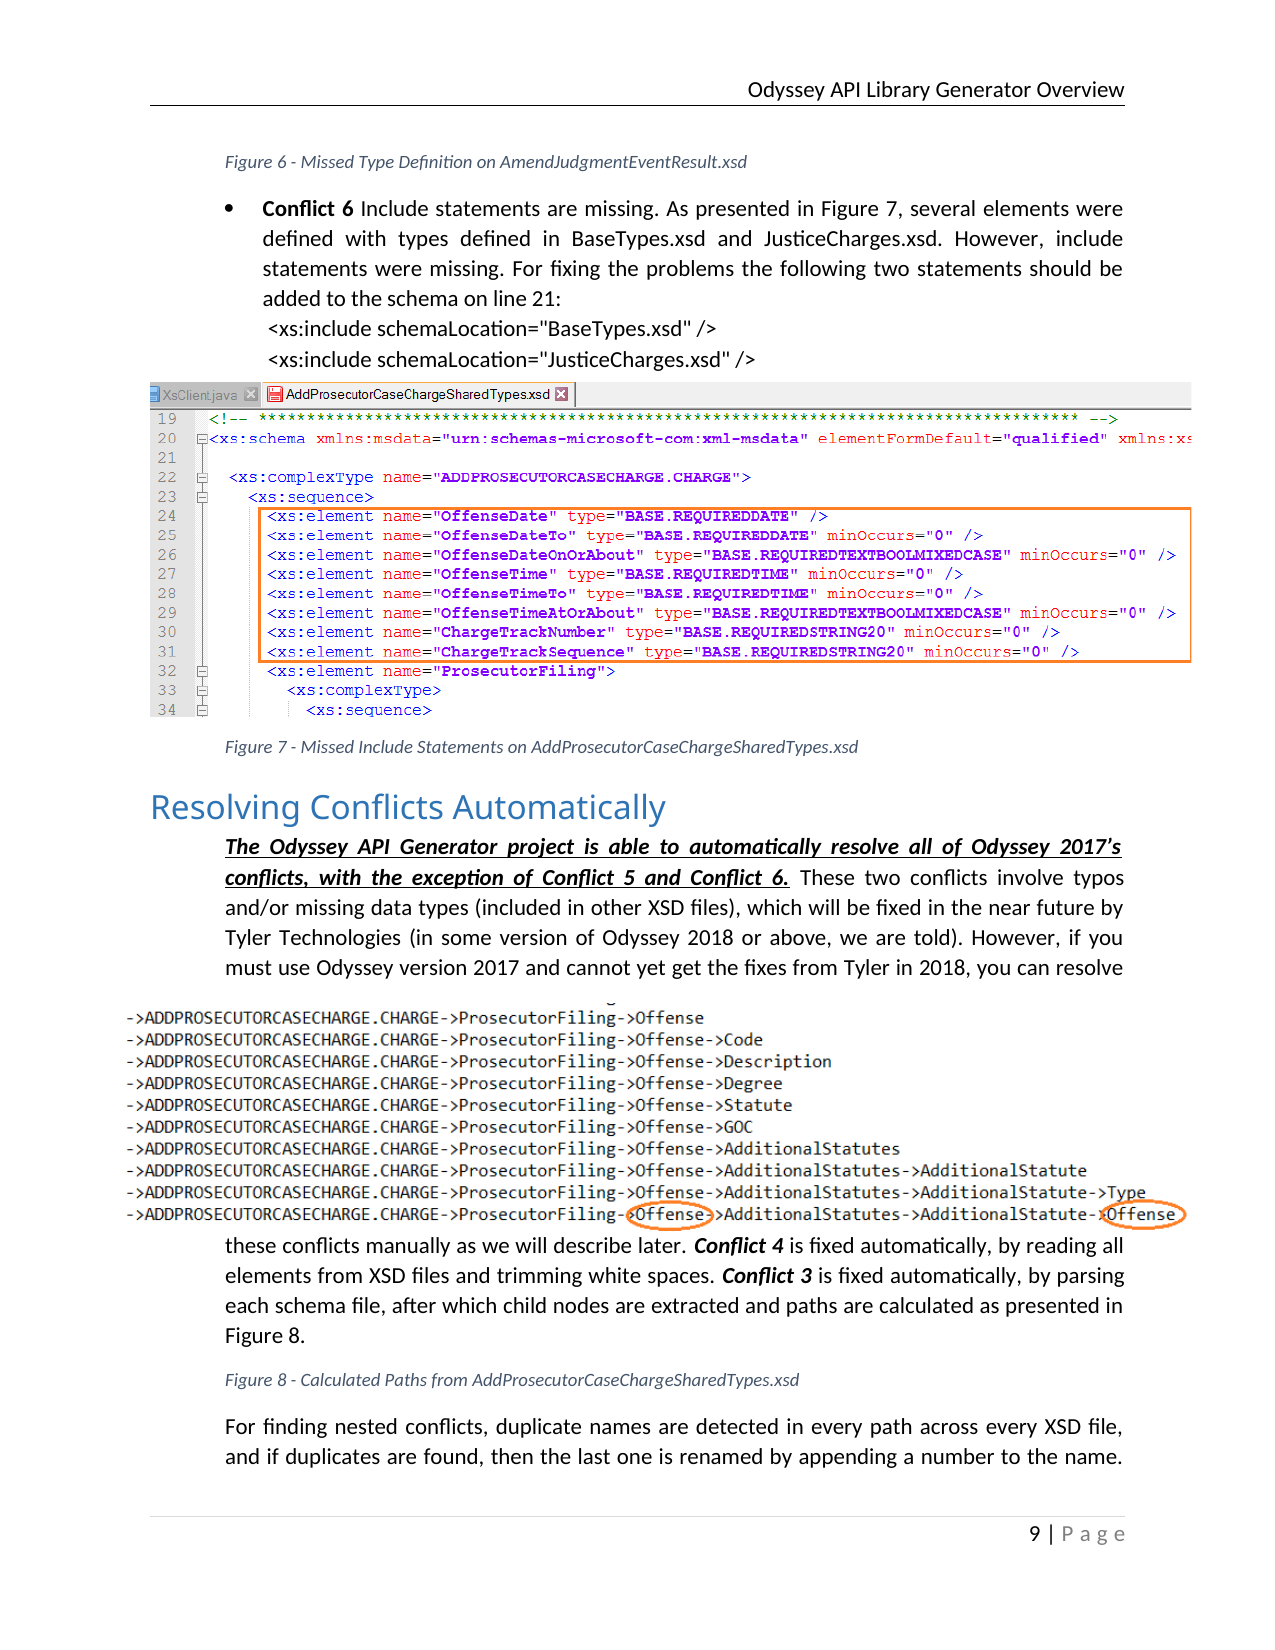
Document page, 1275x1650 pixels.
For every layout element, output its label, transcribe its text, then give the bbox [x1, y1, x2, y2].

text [225, 1412, 1125, 1471]
subtitle Resolving Conflicts Automatically [150, 783, 1125, 829]
list <xs:include schemaLocation="JusticeCharges.xsd" /> [262, 345, 1125, 373]
text The Odyssey API Generator project is able to automatically resolve all of Odyssey 2017’s conflicts, with the exception of Conflict 5 and Conflict 6. These two conflicts involve typos and/or missing data types (included in other XSD files), which will be fixed in the near future by Tyler Technologies (in some version of Odyssey 2018 or above, we are told). However, if you must use Odyssey version 2017 and cannot yet get the fixes from Tyler in 2018, you can resolve these conflicts manually as we will describe later. Conflict 4 is fixed automatically, by reading all elements from XSD files and trimming white spaces. Conflict 3 is fixed automatically, by parsing each schema file, after which child nodes are extracted and paths are calculated as presented in Figure 8. [225, 832, 1125, 1003]
list <xs:include schemaLocation="BaseTypes.xsd" /> [262, 314, 1125, 343]
text The Odyssey API Generator project is able to automatically resolve all of Odyssey 2017’s conflicts, with the exception of Conflict 5 and Conflict 6. These two conflicts involve typos and/or missing data types (included in other XSD files), which will be fixed in the near future by Tyler Technologies (in some version of Odyssey 2018 or above, we are told). However, if you must use Odyssey version 2017 and cannot yet get the fixes from Tyler in 2018, you can resolve these conflicts manually as we will describe later. Conflict 4 is fixed automatically, by reading all elements from XSD files and trimming white spaces. Conflict 3 is fixed automatically, by parsing each schema file, after which child nodes are extracted and paths are calculated as presented in Figure 8. [225, 1231, 1125, 1350]
picture [150, 382, 1192, 717]
list Conflict 6 Include statements are missing. As presented in Figure 7, several elements were defined with types defined in BaseTypes.xsd and JusticeCharges.xsd. However, include statements were missing. For fixing the problems the following two statements should be added to the schema on line 21: [225, 194, 1125, 312]
picture [125, 1003, 1192, 1231]
